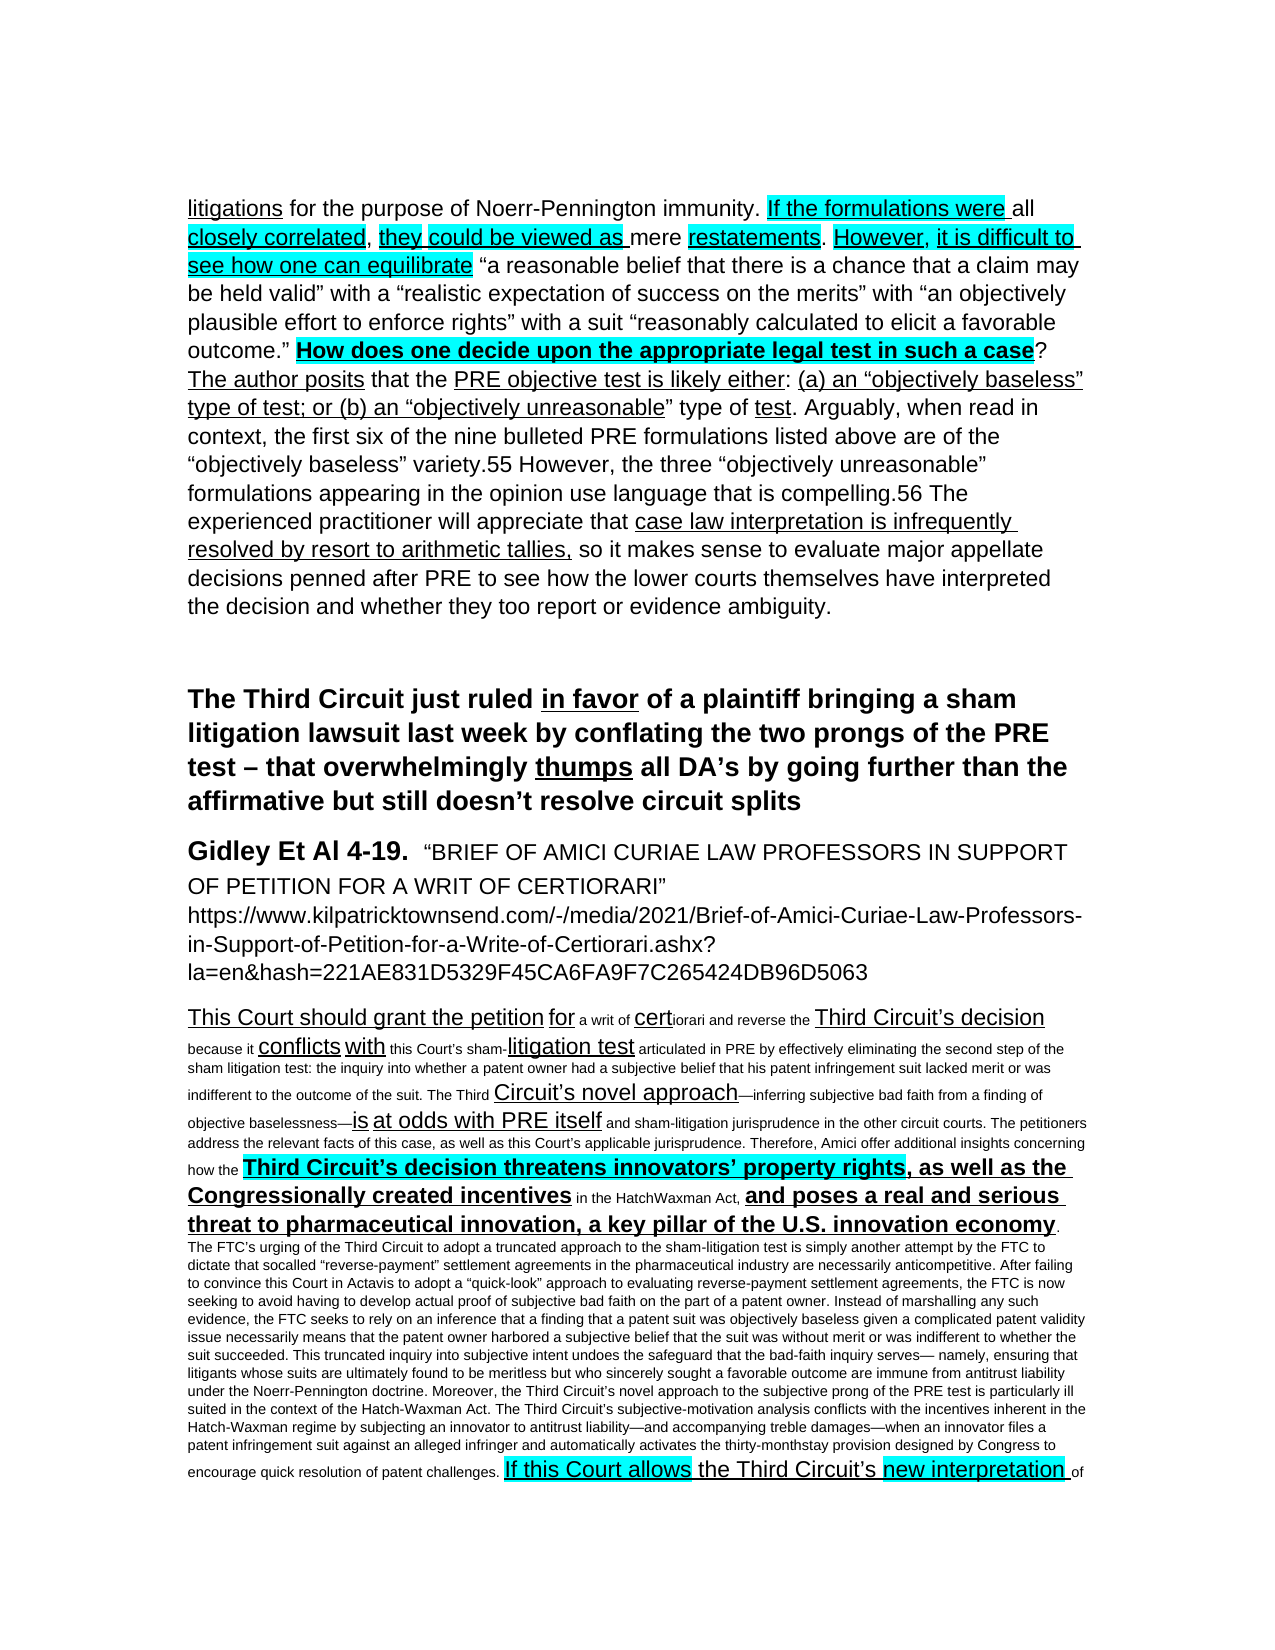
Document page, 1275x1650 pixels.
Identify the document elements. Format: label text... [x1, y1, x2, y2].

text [187, 1004, 1087, 1482]
text The Third Circuit just ruled in favor of a plaintiff bringing a sham litigation lawsuit last week by conflating the two prongs of the PRE test – that overwhelmingly thumps all DA’s by going further than the affirmative but still doesn’t resolve circuit splits [187, 683, 1087, 816]
text Gidley Et Al 4-19. “BRIEF OF AMICI CURIAE LAW PROFESSORS IN SUPPORT OF PETITION FOR A WRIT OF CERTIORARI” https://www.kilpatricktownsend.com/-/media/2021/Brief-of-Amici-Curiae-Law-Professors-in-Support-of-Petition-for-a-Write-of-Certiorari.ashx?la=en&hash=221AE831D5329F45CA6FA9F7C265424DB96D5063 [187, 835, 1087, 985]
text litigations for the purpose of Noerr-Pennington immunity. If the formulations were all closely correlated, they could be viewed as mere restatements. However, it is difficult to see how one can equilibrate “a reasonable belief that there is a chance that a claim may be held valid” with a “realistic expectation of success on the merits” with “an objectively plausible effort to enforce rights” with a suit “reasonably calculated to elicit a favorable outcome.” How does one decide upon the appropriate legal test in such a case? The author posits that the PRE objective test is likely either: (a) an “objectively baseless” type of test; or (b) an “objectively unreasonable” type of test. Arguably, when read in context, the first six of the nine bulleted PRE formulations listed above are of the “objectively baseless” variety.55 However, the three “objectively unreasonable” formulations appearing in the opinion use language that is compelling.56 The experienced practitioner will appreciate that case law interpretation is infrequently resolved by resort to arithmetic tallies, so it makes sense to evaluate major appellate decisions penned after PRE to see how the lower courts themselves have interpreted the decision and whether they too report or evidence ambiguity. [187, 195, 1087, 619]
